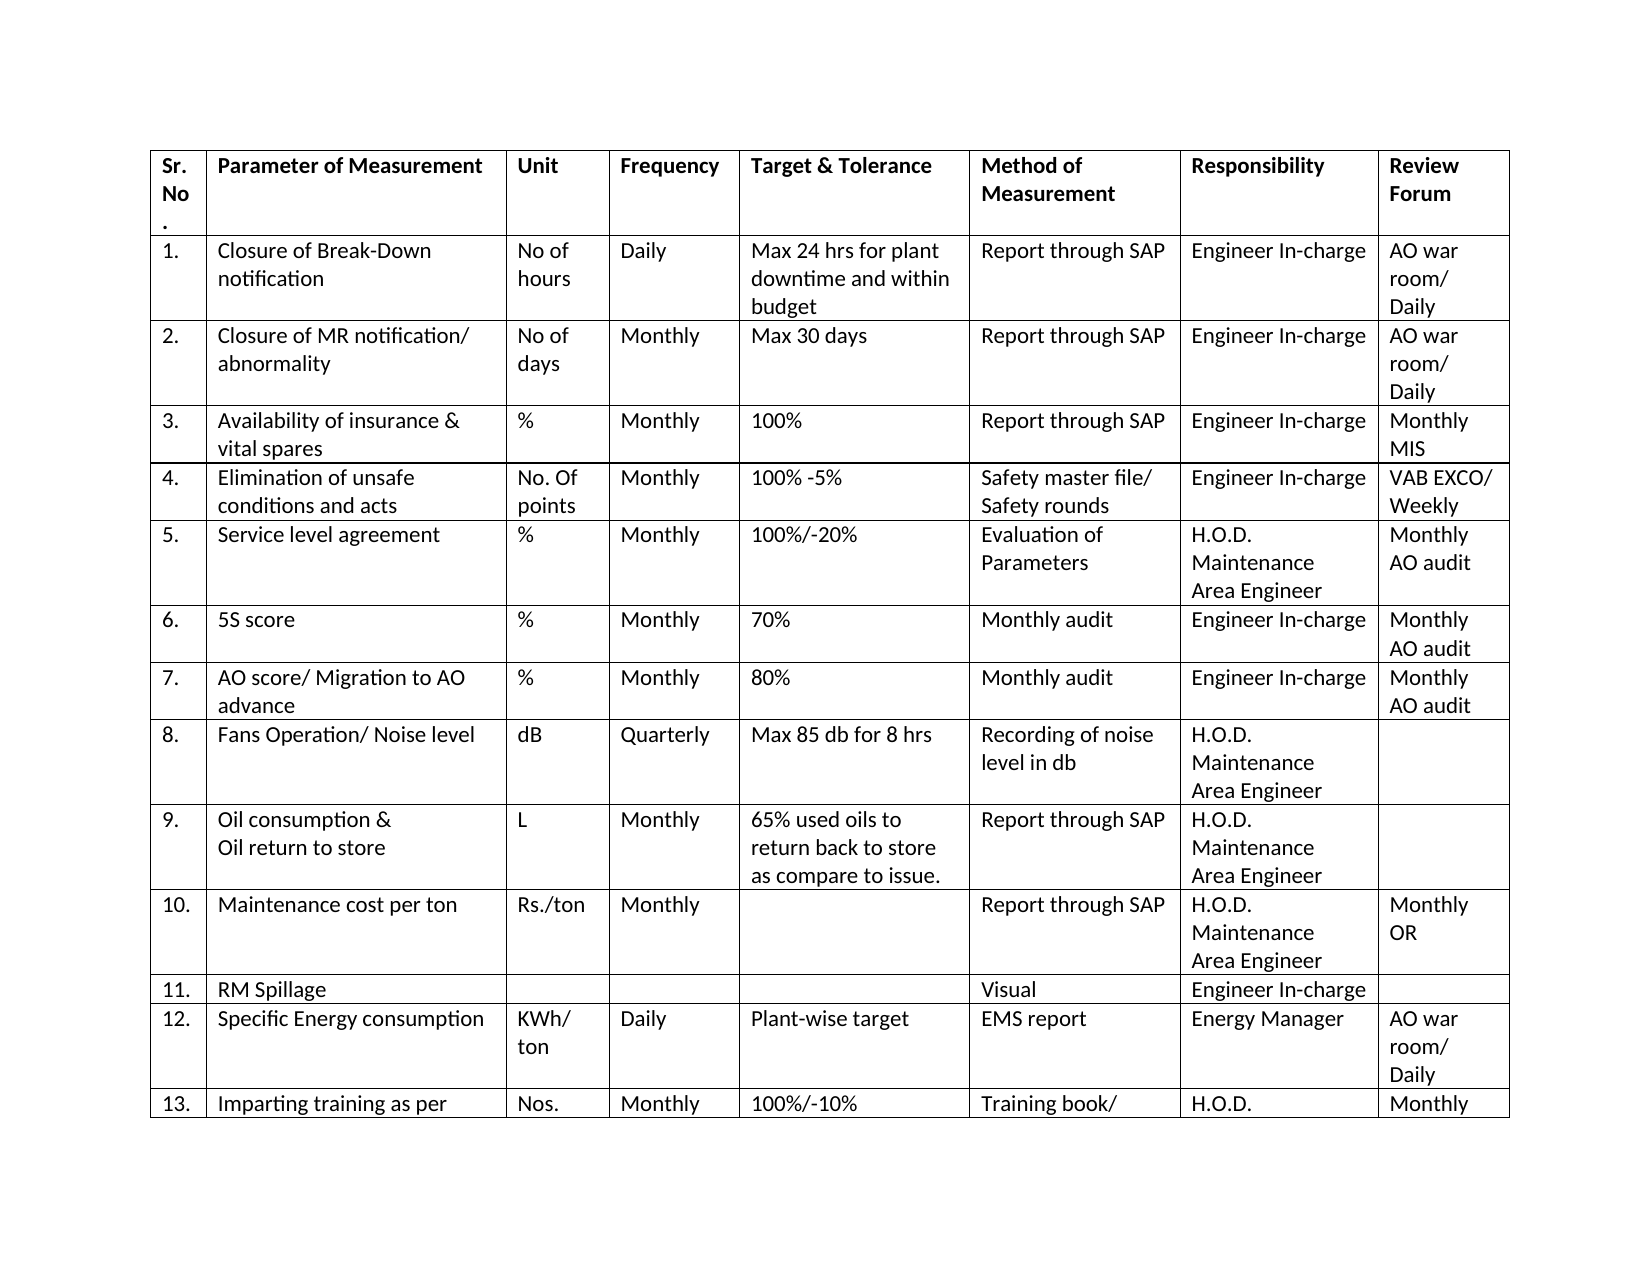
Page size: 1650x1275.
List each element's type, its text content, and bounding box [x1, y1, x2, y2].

table_cell Evaluation of Parameters [970, 521, 1180, 604]
table_cell [1379, 805, 1509, 889]
table_cell L [507, 805, 609, 889]
table_cell Report through SAP [970, 321, 1180, 405]
table_cell Monthly [610, 406, 739, 462]
table_cell 100% [740, 406, 969, 462]
table_cell Monthly OR [1379, 890, 1509, 974]
table_cell Engineer In-charge [1181, 663, 1378, 719]
table_cell Report through SAP [970, 236, 1180, 320]
table_cell 10. [151, 890, 206, 974]
table_cell RM Spillage [207, 975, 506, 1003]
table_cell 11. [151, 975, 206, 1003]
table_cell [1379, 975, 1509, 1003]
table_cell Nos. [507, 1089, 609, 1117]
table_cell H.O.D. Maintenance Area Engineer [1181, 805, 1378, 889]
table_cell 12. [151, 1004, 206, 1088]
table_header Review Forum [1379, 151, 1509, 235]
table_cell Monthly [610, 805, 739, 889]
table_cell Report through SAP [970, 805, 1180, 889]
table_cell Max 85 db for 8 hrs [740, 720, 969, 804]
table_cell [970, 1089, 1180, 1117]
table_cell 5. [151, 521, 206, 604]
table_cell Monthly audit [970, 663, 1180, 719]
table_cell Fans Operation/ Noise level [207, 720, 506, 804]
table_cell Recording of noise level in db [970, 720, 1180, 804]
table_header Responsibility [1181, 151, 1378, 235]
table_cell Monthly [610, 606, 739, 662]
table_cell 100%/-10% [740, 1089, 969, 1117]
table_cell Service level agreement [207, 521, 506, 604]
table_cell 100%/-20% [740, 521, 969, 604]
table_cell 65% used oils to return back to store as compare to issue. [740, 805, 969, 889]
table_cell Daily [610, 236, 739, 320]
table_cell H.O.D. Maintenance Area Engineer [1181, 521, 1378, 604]
table_cell H.O.D. Maintenance Area Engineer [1181, 720, 1378, 804]
table_cell [610, 975, 739, 1003]
table_cell AO score/ Migration to AO advance [207, 663, 506, 719]
table_cell [740, 890, 969, 974]
table_cell 8. [151, 720, 206, 804]
table_cell % [507, 521, 609, 604]
table_cell VAB EXCO/ Weekly [1379, 464, 1509, 519]
table_cell Availability of insurance & vital spares [207, 406, 506, 462]
table_cell No of days [507, 321, 609, 405]
table_cell Daily [610, 1004, 739, 1088]
table_cell 5S score [207, 606, 506, 662]
table_cell Monthly AO audit [1379, 663, 1509, 719]
table_cell Engineer In-charge [1181, 975, 1378, 1003]
table_cell [740, 975, 969, 1003]
table_cell Monthly [610, 321, 739, 405]
table_cell Monthly AO audit [1379, 521, 1509, 604]
table_cell 2. [151, 321, 206, 405]
table_cell Monthly AO audit [1379, 606, 1509, 662]
table_cell Report through SAP [970, 406, 1180, 462]
table_cell Specific Energy consumption [207, 1004, 506, 1088]
table_cell Rs./ton [507, 890, 609, 974]
table_cell Max 30 days [740, 321, 969, 405]
table_header Method of Measurement [970, 151, 1180, 235]
table_cell % [507, 663, 609, 719]
table_cell Monthly MIS [1379, 406, 1509, 462]
table_cell Plant-wise target [740, 1004, 969, 1088]
table_cell AO war room/ Daily [1379, 321, 1509, 405]
table_header Target & Tolerance [740, 151, 969, 235]
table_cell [207, 1089, 506, 1117]
table_cell 80% [740, 663, 969, 719]
table_cell 13. [151, 1089, 206, 1117]
table_cell Monthly [610, 521, 739, 604]
table_cell Oil consumption & Oil return to store [207, 805, 506, 889]
table_cell EMS report [970, 1004, 1180, 1088]
table_cell KWh/ ton [507, 1004, 609, 1088]
table_cell Visual [970, 975, 1180, 1003]
table_cell Monthly audit [970, 606, 1180, 662]
table_cell Safety master file/ Safety rounds [970, 464, 1180, 519]
table_cell Monthly [610, 464, 739, 519]
table_cell Quarterly [610, 720, 739, 804]
table_cell H.O.D. Maintenance [1181, 1089, 1378, 1117]
table_cell Report through SAP [970, 890, 1180, 974]
table_cell 100% -5% [740, 464, 969, 519]
table_cell 3. [151, 406, 206, 462]
table_cell Engineer In-charge [1181, 464, 1378, 519]
table_cell Engineer In-charge [1181, 236, 1378, 320]
table_cell Monthly [610, 1089, 739, 1117]
table_cell Monthly [610, 663, 739, 719]
table_cell dB [507, 720, 609, 804]
table_cell 1. [151, 236, 206, 320]
table_cell H.O.D. Maintenance Area Engineer [1181, 890, 1378, 974]
table_header Frequency [610, 151, 739, 235]
table_cell % [507, 406, 609, 462]
table_cell Closure of Break-Down notification [207, 236, 506, 320]
table_cell No of hours [507, 236, 609, 320]
table_cell % [507, 606, 609, 662]
table_header Parameter of Measurement [207, 151, 506, 235]
table_cell [1379, 720, 1509, 804]
table_cell 7. [151, 663, 206, 719]
table_cell No. Of points [507, 464, 609, 519]
table_header Unit [507, 151, 609, 235]
table_cell Monthly [610, 890, 739, 974]
table_cell Max 24 hrs for plant downtime and within budget [740, 236, 969, 320]
table_header Sr. No. [151, 151, 206, 235]
table_cell Energy Manager [1181, 1004, 1378, 1088]
table_cell Elimination of unsafe conditions and acts [207, 464, 506, 519]
table_cell Closure of MR notification/ abnormality [207, 321, 506, 405]
table_cell AO war room/ Daily [1379, 236, 1509, 320]
table_cell 6. [151, 606, 206, 662]
table_cell AO war room/ Daily [1379, 1004, 1509, 1088]
table_cell Engineer In-charge [1181, 406, 1378, 462]
table_cell Monthly MIS [1379, 1089, 1509, 1117]
table_cell 9. [151, 805, 206, 889]
table_cell 70% [740, 606, 969, 662]
table_cell Engineer In-charge [1181, 321, 1378, 405]
table_cell [507, 975, 609, 1003]
table_cell 4. [151, 464, 206, 519]
table_cell Maintenance cost per ton [207, 890, 506, 974]
table_cell Engineer In-charge [1181, 606, 1378, 662]
